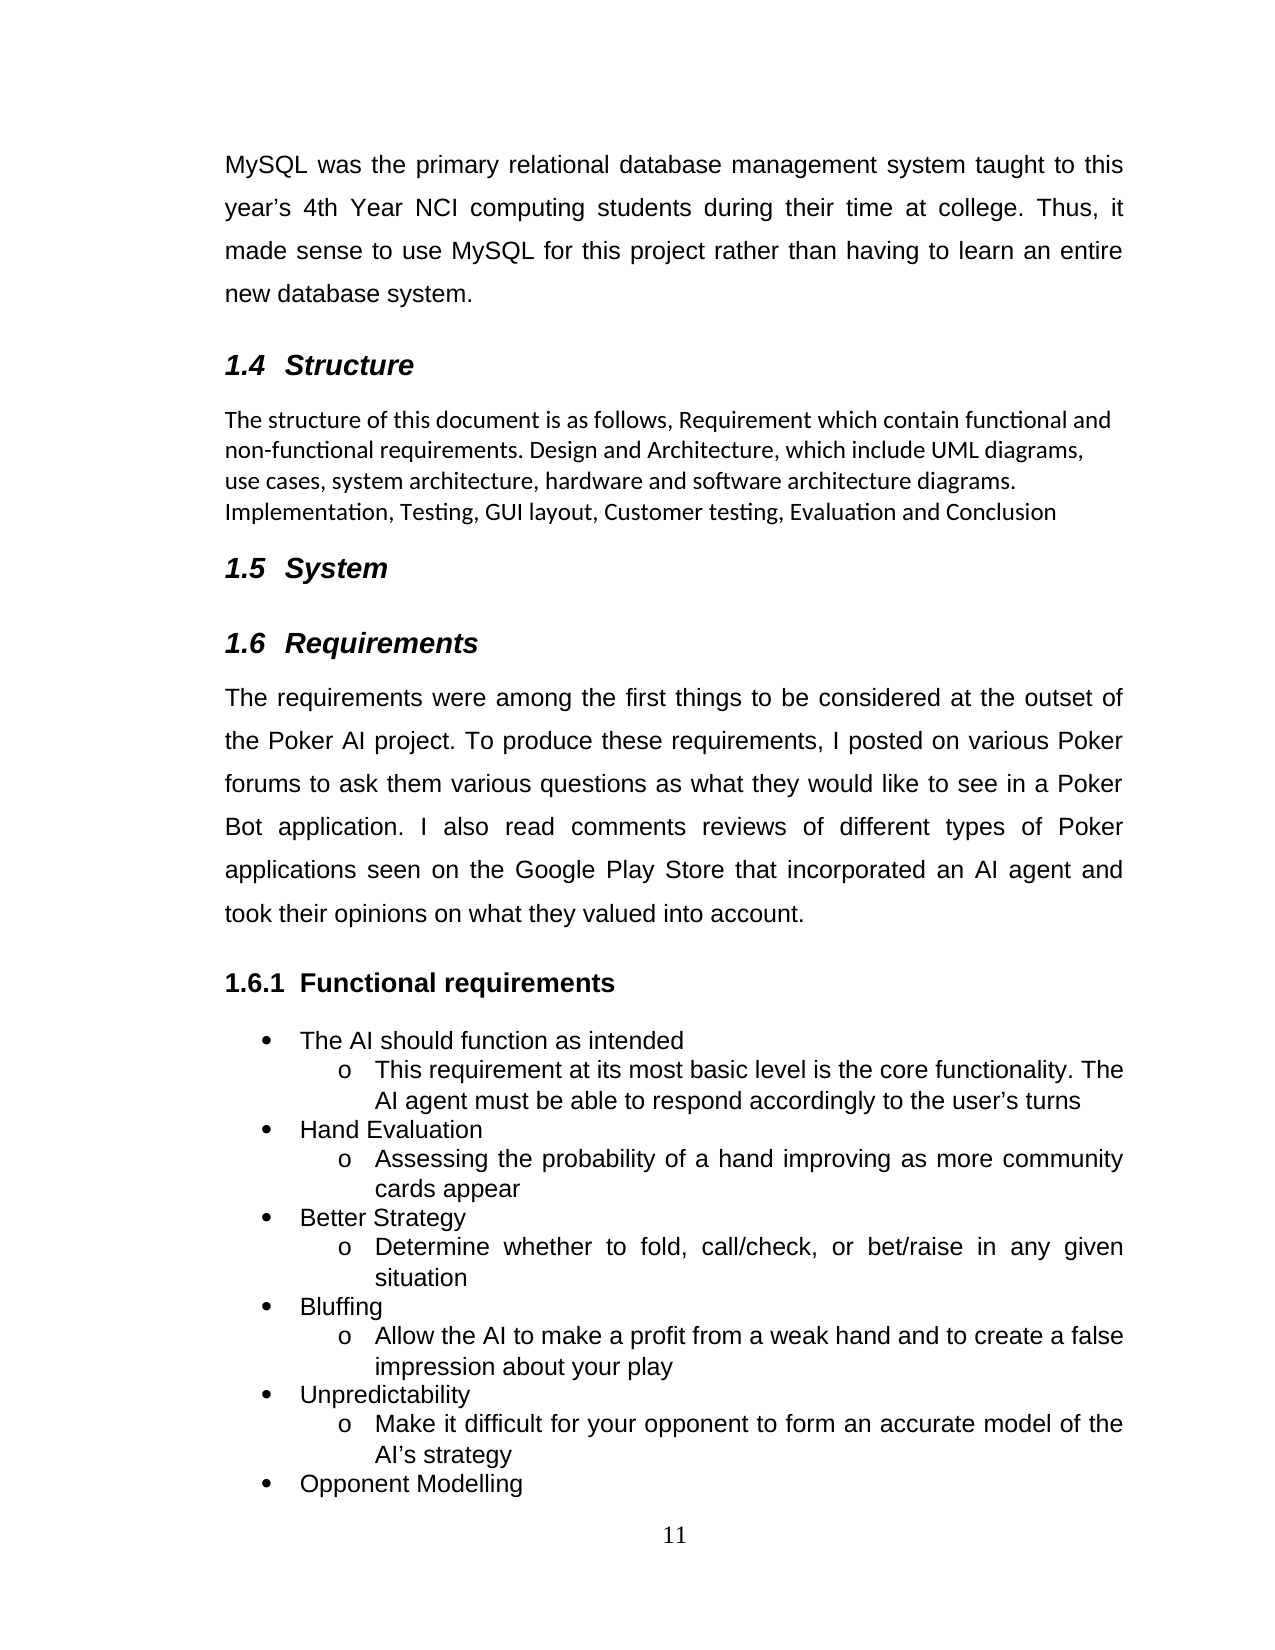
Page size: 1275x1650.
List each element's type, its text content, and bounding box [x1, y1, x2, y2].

list Allow the AI to make a profit from a weak hand and to create a false impression about your play [337, 1321, 1125, 1380]
list Hand Evaluation [262, 1115, 1125, 1143]
subtitle Requirements [224, 626, 1125, 660]
list Unpredictability [262, 1380, 1125, 1409]
text The structure of this document is as follows, Requirement which contain functional and non-functional requirements. Design and Architecture, which include UML diagrams, use cases, system architecture, hardware and software architecture diagrams. Implementation, Testing, GUI layout, Customer testing, Evaluation and Conclusion [224, 404, 1125, 526]
list This requirement at its most basic level is the core functionality. The AI agent must be able to respond accordingly to the user’s turns [337, 1055, 1125, 1115]
text MySQL was the primary relational database management system taught to this year’s 4th Year NCI computing students during their time at college. Thus, it made sense to use MySQL for this project rather than having to learn an entire new database system. [224, 150, 1125, 308]
list The AI should function as intended [262, 1026, 1125, 1055]
subtitle System [224, 551, 1125, 585]
list Bluffing [262, 1292, 1125, 1321]
subtitle Functional requirements [224, 967, 1125, 998]
list Opponent Modelling [262, 1469, 1125, 1498]
subtitle Structure [224, 347, 1125, 381]
list Better Strategy [262, 1203, 1125, 1232]
list Assessing the probability of a hand improving as more community cards appear [337, 1143, 1125, 1203]
text The requirements were among the first things to be considered at the outset of the Poker AI project. To produce these requirements, I posted on various Poker forums to ask them various questions as what they would like to see in a Poker Bot application. I also read comments reviews of different types of Poker applications seen on the Google Play Store that incorporated an AI agent and took their opinions on what they valued into account. [224, 683, 1125, 927]
list Make it difficult for your opponent to form an accurate model of the AI’s strategy [337, 1409, 1125, 1469]
list Determine whether to fold, call/check, or bet/raise in any given situation [337, 1232, 1125, 1292]
